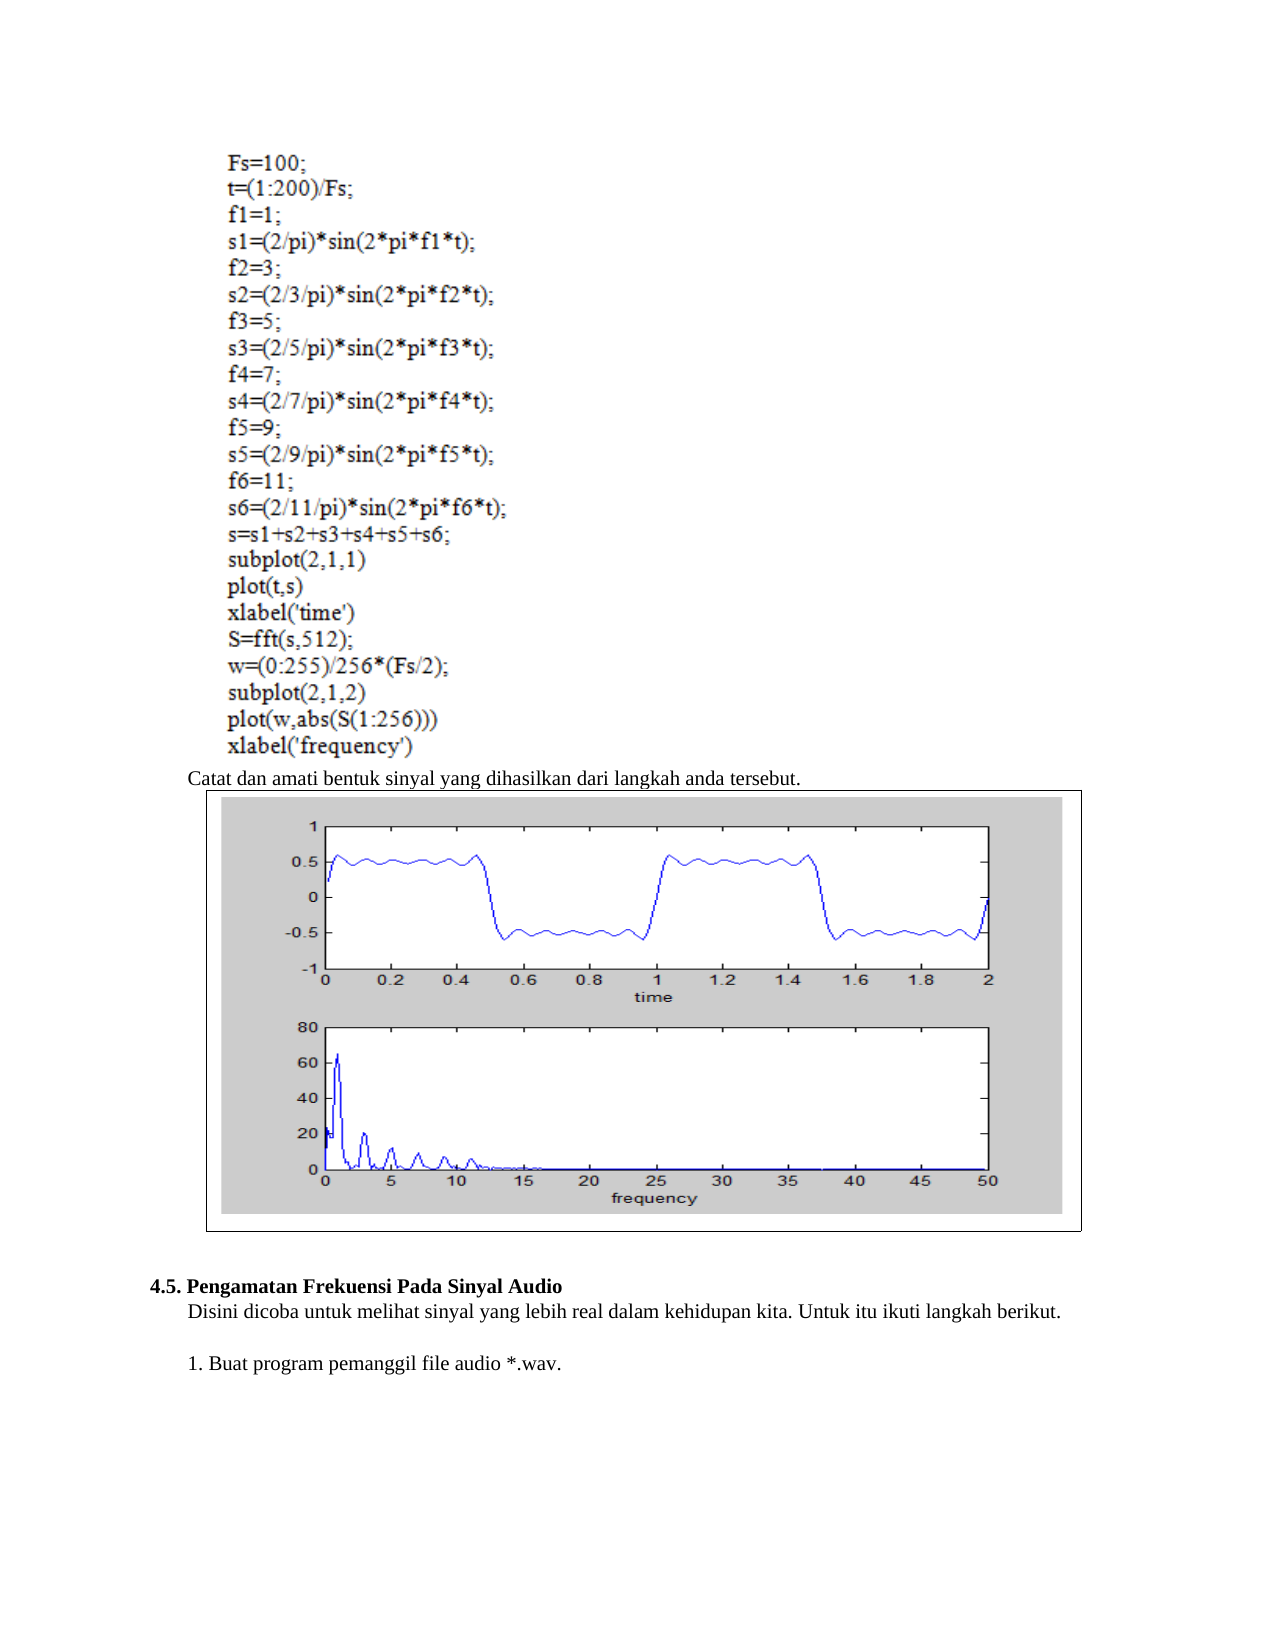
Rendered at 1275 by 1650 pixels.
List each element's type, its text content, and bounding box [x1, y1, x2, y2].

picture [225, 150, 515, 766]
text Disini dicoba untuk melihat sinyal yang lebih real dalam kehidupan kita. Untuk itu ikuti langkah berikut. [187, 1298, 1125, 1323]
text 4.5. Pengamatan Frekuensi Pada Sinyal Audio [150, 1274, 1125, 1298]
picture [221, 797, 1063, 1214]
text 1. Buat program pemanggil file audio *.wav. [187, 1351, 1125, 1375]
text Catat dan amati bentuk sinyal yang dihasilkan dari langkah anda tersebut. [187, 766, 1125, 789]
